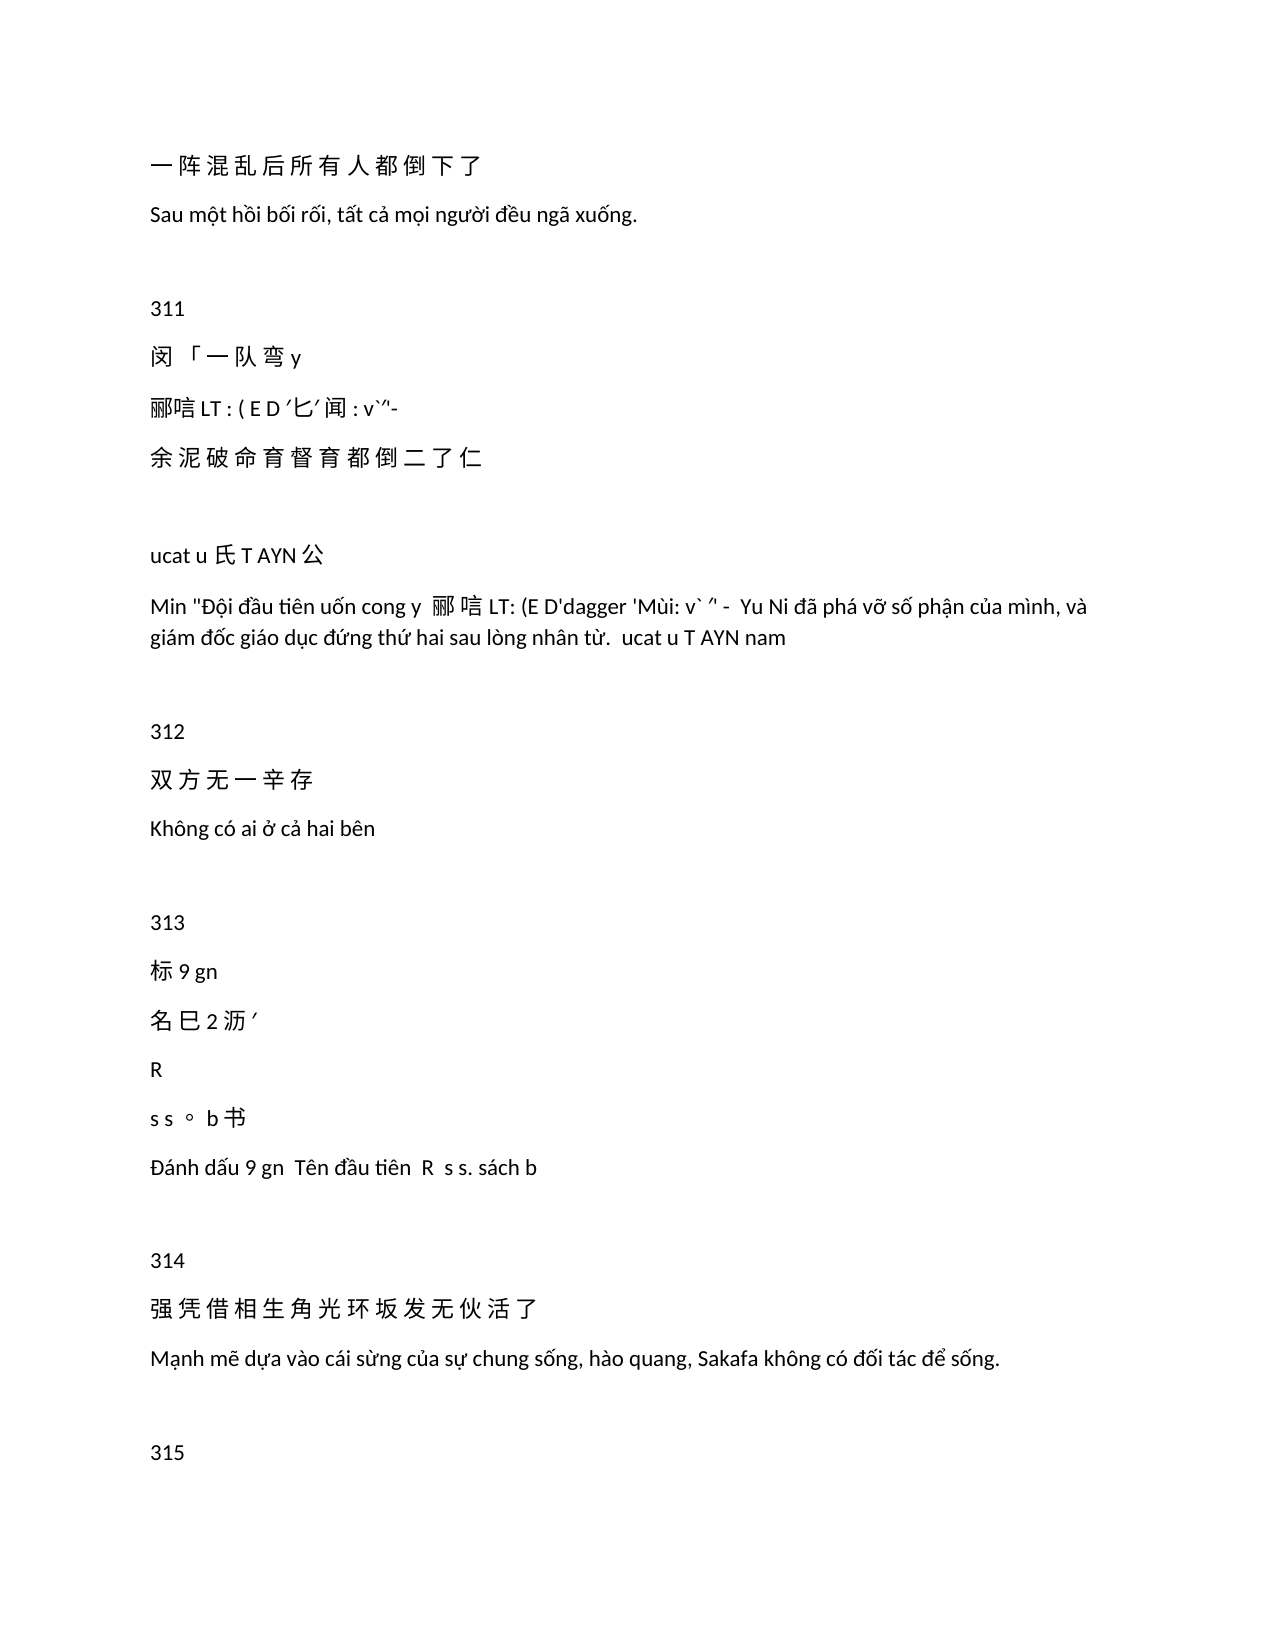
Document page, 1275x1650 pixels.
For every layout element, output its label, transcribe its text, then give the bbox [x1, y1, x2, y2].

text 名 巳 2 沥 ′ [150, 1005, 1125, 1036]
text 标 9 gn [150, 955, 1125, 986]
text Không có ai ở cả hai bên [150, 814, 1125, 842]
text 一 阵 混 乱 后 所 有 人 都 倒 下 了 [150, 150, 1125, 181]
text 314 [150, 1247, 1125, 1274]
text 315 [150, 1438, 1125, 1466]
text Đánh dấu 9 gn Tên đầu tiên R s s. sách b [150, 1153, 1125, 1181]
text 312 [150, 717, 1125, 745]
text R [150, 1056, 1125, 1083]
text 313 [150, 908, 1125, 936]
text 余 泥 破 命 育 督 育 都 倒 二 了 仁 [150, 442, 1125, 473]
text 郦唁LT : ( E D ′匕′ 闻 : v`′'- [150, 391, 1125, 423]
text ucat u 氏 T AYN 公 [150, 539, 1125, 570]
text Sau một hồi bối rối, tất cả mọi người đều ngã xuống. [150, 200, 1125, 228]
text 闵 「 一 队 弯 y [150, 341, 1125, 372]
text 强 凭 借 相 生 角 光 环 坂 发 无 伙 活 了 [150, 1293, 1125, 1325]
text 双 方 无 一 辛 存 [150, 764, 1125, 795]
text Min "Đội đầu tiên uốn cong y 郦 唁 LT: (E D'dagger 'Mùi: v` ′' - Yu Ni đã phá vỡ số phận của mình, và giám đốc giáo dục đứng thứ hai sau lòng nhân từ. ucat u T AYN nam [150, 589, 1125, 651]
text Mạnh mẽ dựa vào cái sừng của sự chung sống, hào quang, Sakafa không có đối tác để sống. [150, 1344, 1125, 1372]
text s s 。 b 书 [150, 1102, 1125, 1134]
text 311 [150, 294, 1125, 322]
